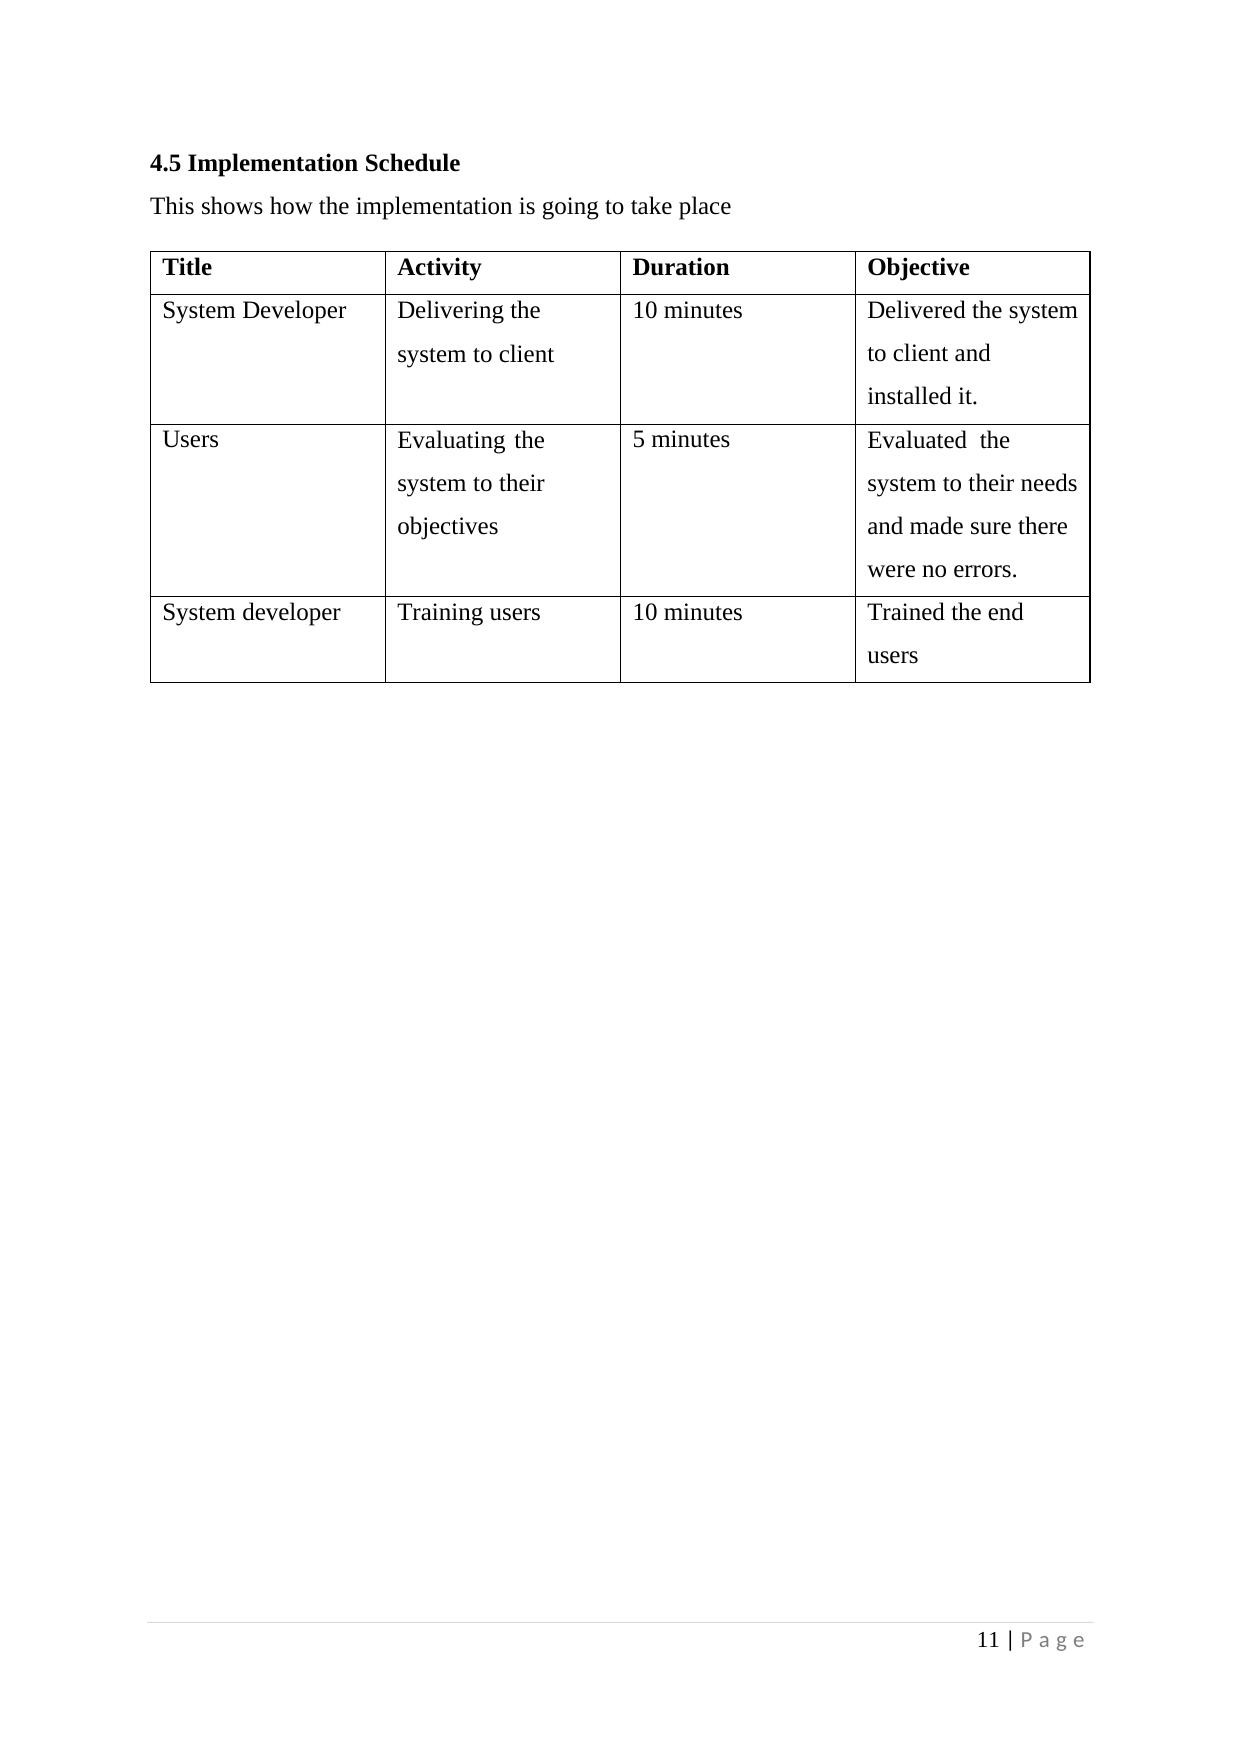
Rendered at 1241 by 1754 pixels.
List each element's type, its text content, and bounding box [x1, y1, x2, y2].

table_cell 10 minutes [621, 295, 855, 424]
table_cell Evaluating the system to their objectives [386, 425, 620, 596]
table_cell Delivered the system to client and installed it. [856, 295, 1089, 424]
table_cell 10 minutes [621, 597, 855, 682]
subtitle Implementation Schedule [150, 148, 1211, 177]
text This shows how the implementation is going to take place [150, 191, 1211, 220]
table_header Objective [856, 252, 1089, 294]
table_cell System Developer [151, 295, 385, 424]
table_cell Evaluated the system to their needs and made sure there were no errors. [856, 425, 1089, 596]
table_header Title [151, 252, 385, 294]
table_cell Trained the end users [856, 597, 1089, 682]
table_header Duration [621, 252, 855, 294]
table_cell Users [151, 425, 385, 596]
table_cell Training users [386, 597, 620, 682]
table_cell Delivering the system to client [386, 295, 620, 424]
table_header Activity [386, 252, 620, 294]
table_cell System developer [151, 597, 385, 682]
table_cell 5 minutes [621, 425, 855, 596]
